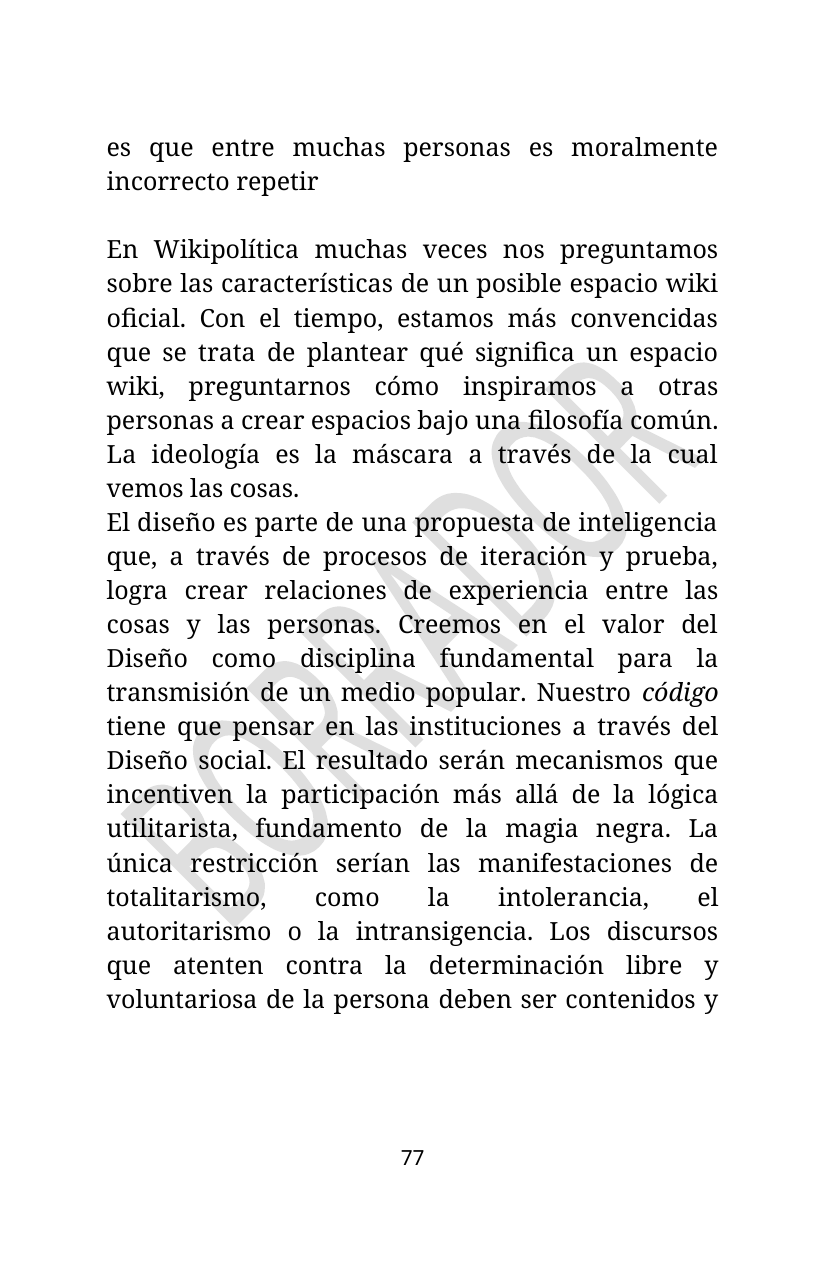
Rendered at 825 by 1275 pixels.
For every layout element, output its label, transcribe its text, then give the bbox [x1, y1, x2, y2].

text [106, 504, 719, 1016]
text En Wikipolítica muchas veces nos preguntamos sobre las características de un posible espacio wiki oficial. Con el tiempo, estamos más convencidas que se trata de plantear qué significa un espacio wiki, preguntarnos cómo inspiramos a otras personas a crear espacios bajo una filosofía común. La ideología es la máscara a través de la cual vemos las cosas. [106, 232, 719, 504]
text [106, 130, 719, 198]
